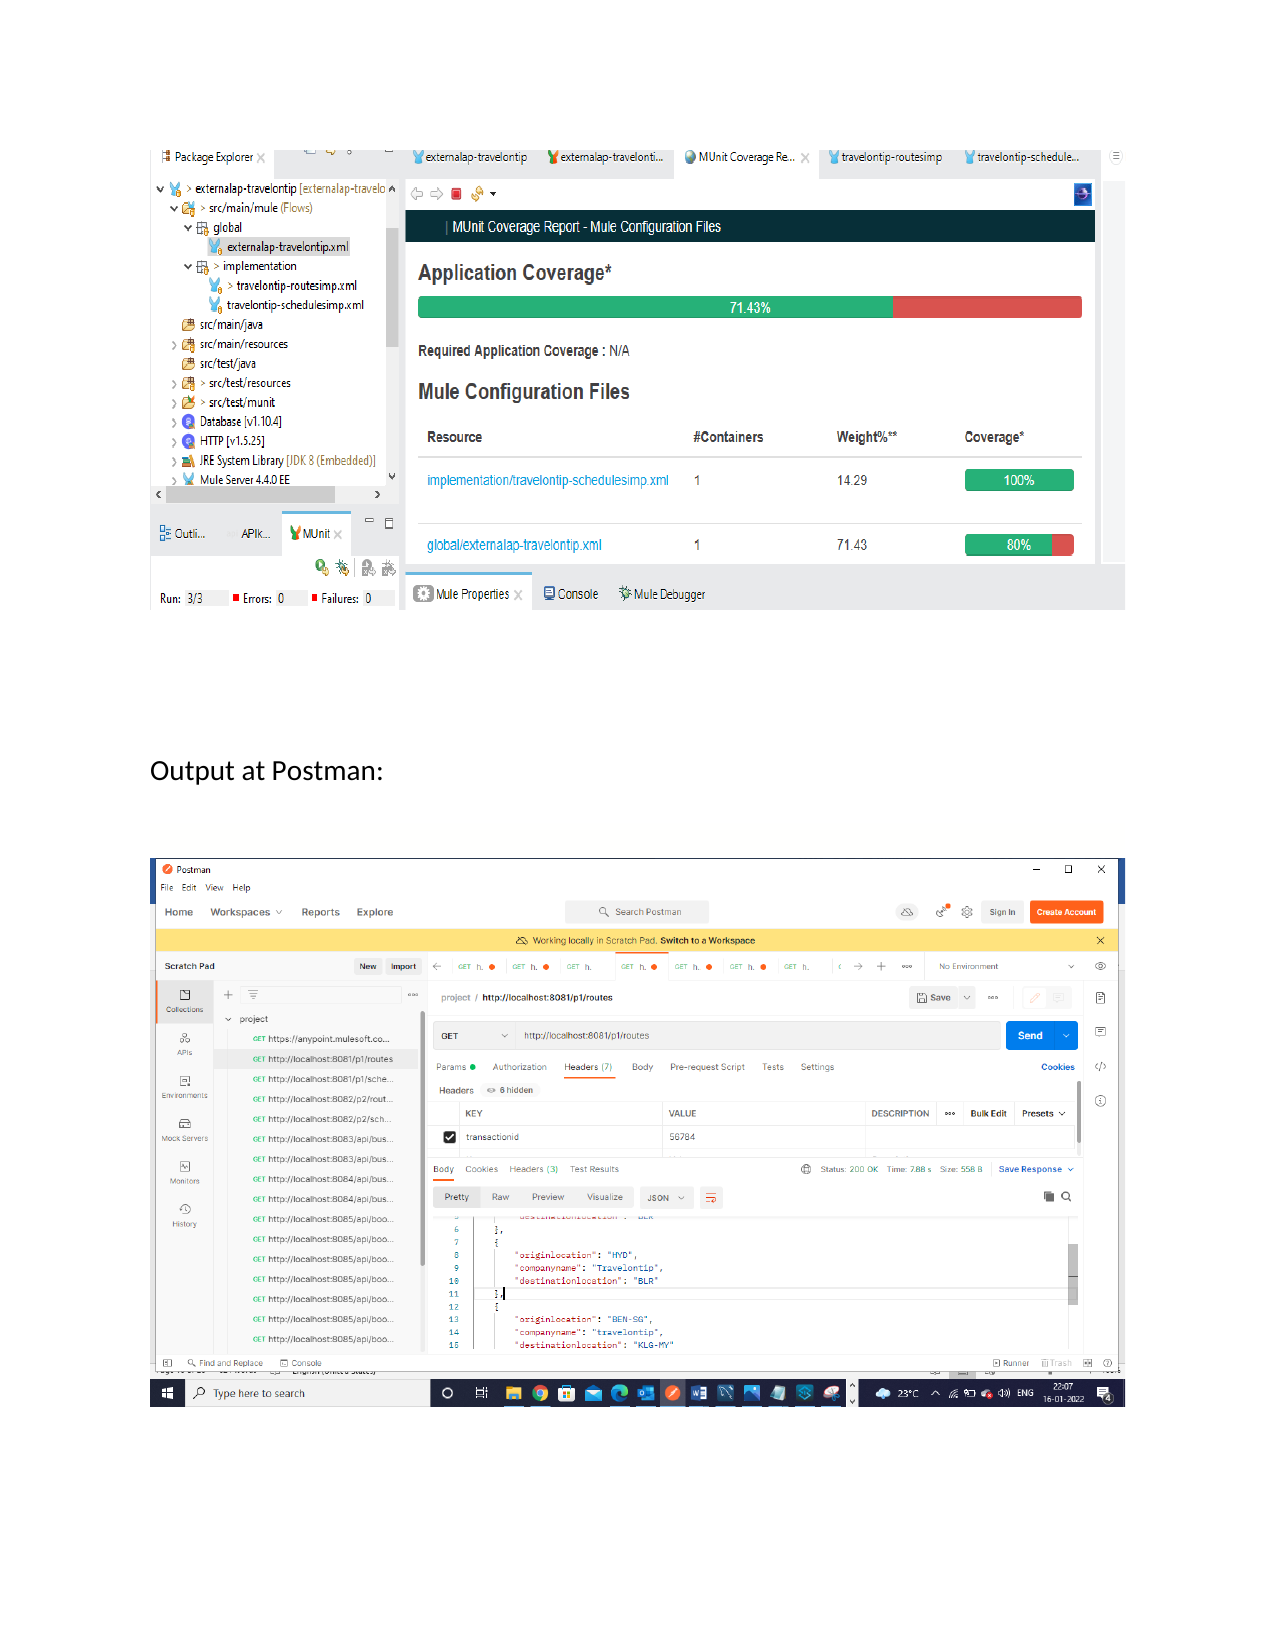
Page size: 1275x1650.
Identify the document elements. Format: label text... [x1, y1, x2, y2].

picture [150, 858, 1125, 1407]
text Output at Postman: [150, 752, 1125, 787]
picture [150, 150, 1125, 610]
